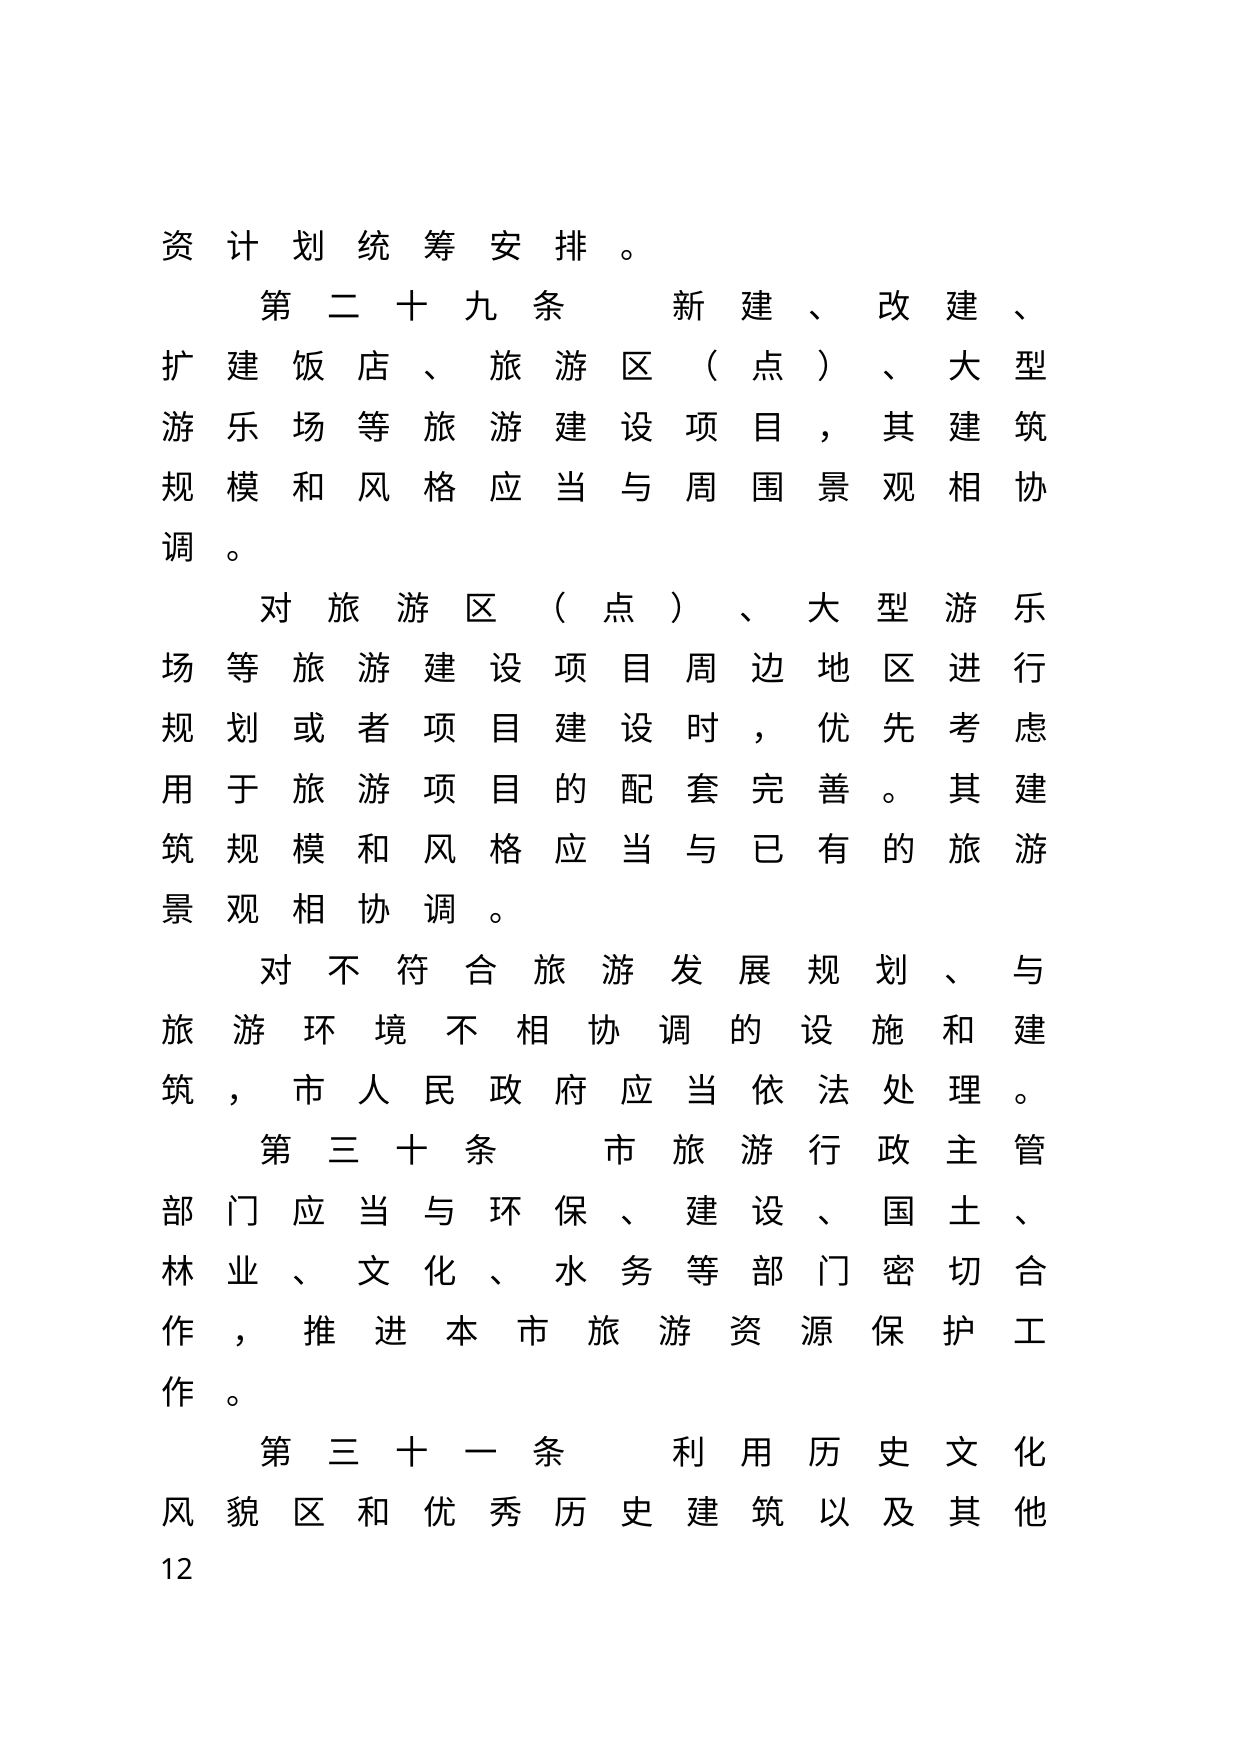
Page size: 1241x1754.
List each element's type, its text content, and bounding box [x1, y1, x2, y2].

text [161, 1420, 1079, 1540]
text 第三十条 市旅游行政主管部门应当与环保、建设、国土、林业、文化、水务等部门密切合作，推进本市旅游资源保护工作。 [161, 1118, 1079, 1420]
text 第二十九条 新建、改建、扩建饭店、旅游区（点）、大型游乐场等旅游建设项目，其建筑规模和风格应当与周围景观相协调。 [161, 274, 1079, 575]
text 对不符合旅游发展规划、与旅游环境不相协调的设施和建筑，市人民政府应当依法处理。 [161, 937, 1079, 1118]
text 对旅游区（点）、大型游乐场等旅游建设项目周边地区进行规划或者项目建设时，优先考虑用于旅游项目的配套完善。其建筑规模和风格应当与已有的旅游景观相协调。 [161, 575, 1079, 937]
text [161, 213, 1079, 274]
